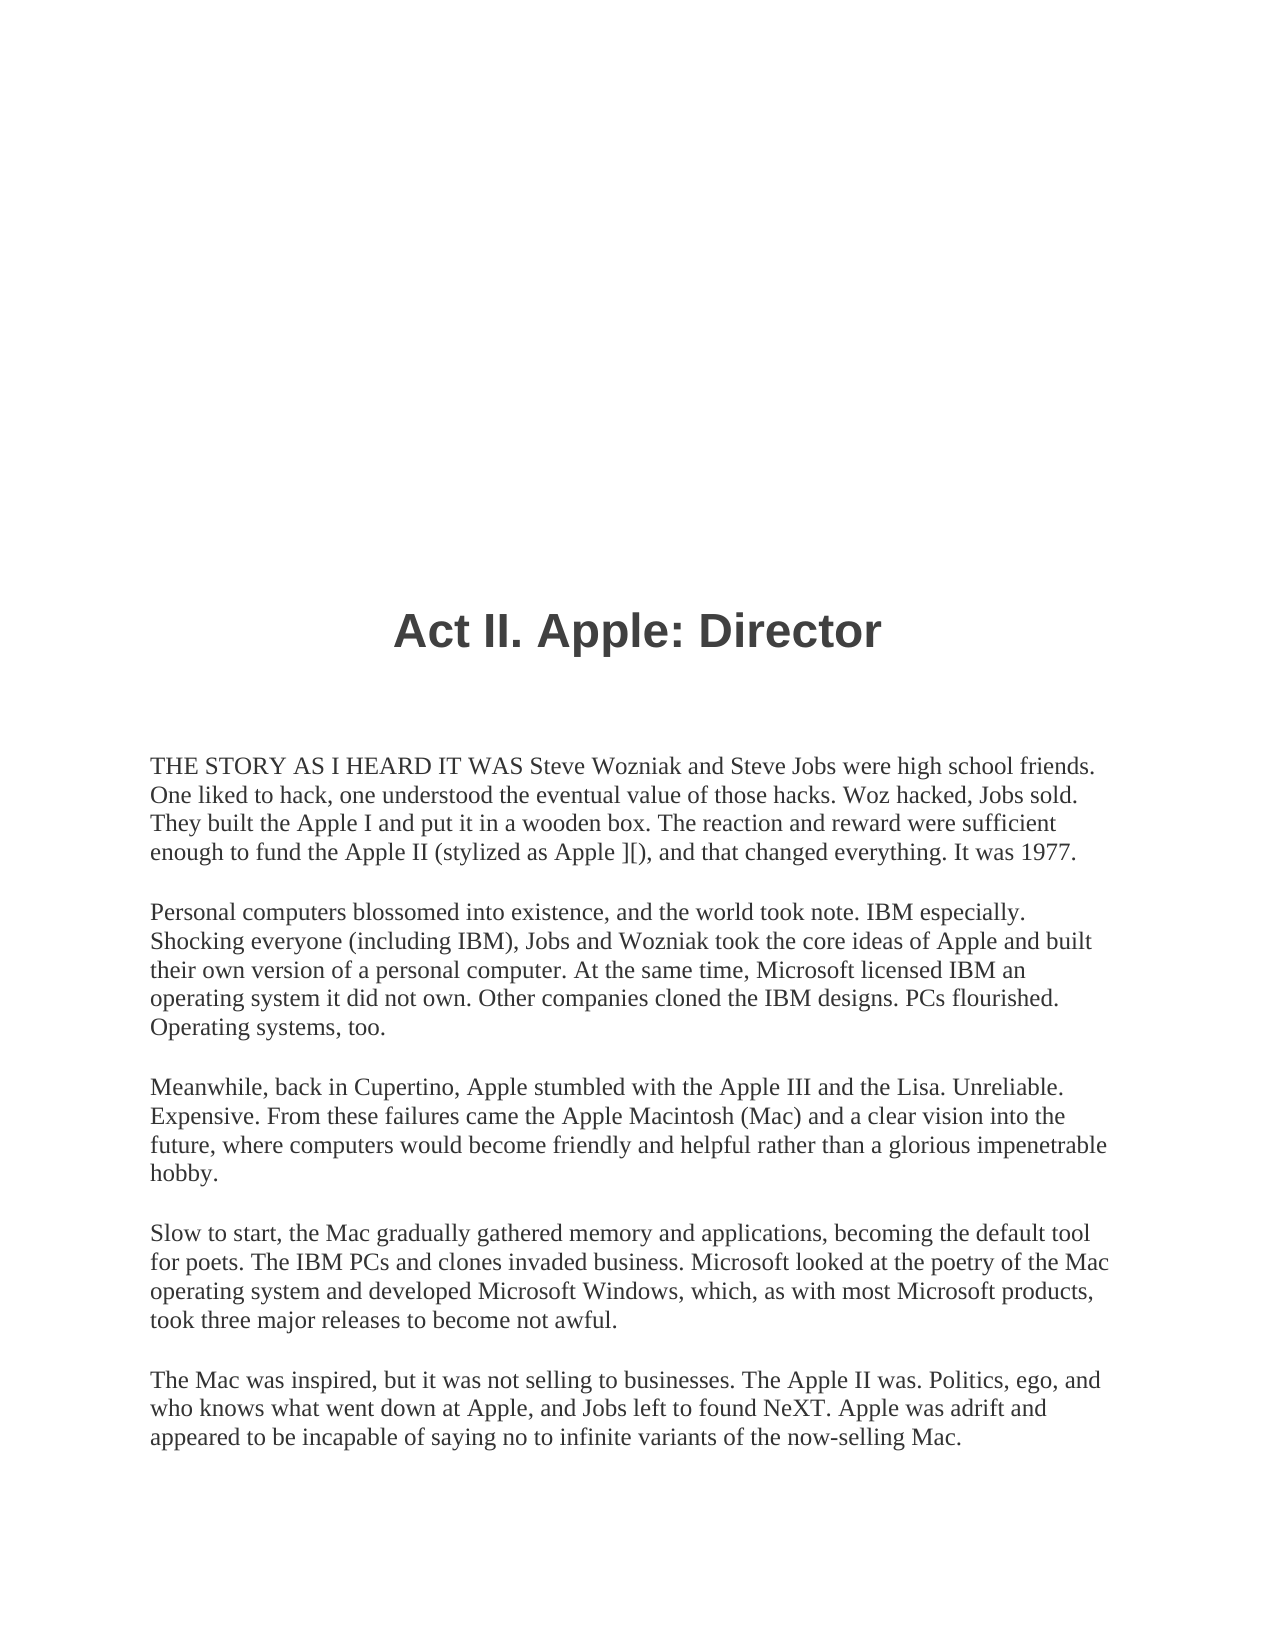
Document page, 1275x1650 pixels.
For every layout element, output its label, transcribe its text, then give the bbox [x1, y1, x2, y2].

text Personal computers blossomed into existence, and the world took note. IBM especially. Shocking everyone (including IBM), Jobs and Wozniak took the core ideas of Apple and built their own version of a personal computer. At the same time, Microsoft licensed IBM an operating system it did not own. Other companies cloned the IBM designs. PCs flourished. Operating systems, too. [150, 897, 1125, 1041]
text THE STORY AS I HEARD IT WAS Steve Wozniak and Steve Jobs were high school friends. One liked to hack, one understood the eventual value of those hacks. Woz hacked, Jobs sold. They built the Apple I and put it in a wooden box. The reaction and reward were sufficient enough to fund the Apple II (stylized as Apple ][), and that changed everything. It was 1977. [150, 751, 1125, 866]
text The Mac was inspired, but it was not selling to businesses. The Apple II was. Politics, ego, and who knows what went down at Apple, and Jobs left to found NeXT. Apple was adrift and appeared to be incapable of saying no to infinite variants of the now-selling Mac. [150, 1365, 1125, 1451]
subtitle Act II. Apple: Director [150, 602, 1125, 672]
text Meanwhile, back in Cupertino, Apple stumbled with the Apple III and the Lisa. Unreliable. Expensive. From these failures came the Apple Macintosh (Mac) and a clear vision into the future, where computers would become friendly and helpful rather than a glorious impenetrable hobby. [150, 1072, 1125, 1187]
text Slow to start, the Mac gradually gathered memory and applications, becoming the default tool for poets. The IBM PCs and clones invaded business. Microsoft looked at the poetry of the Mac operating system and developed Microsoft Windows, which, as with most Microsoft products, took three major releases to become not awful. [150, 1218, 1125, 1333]
